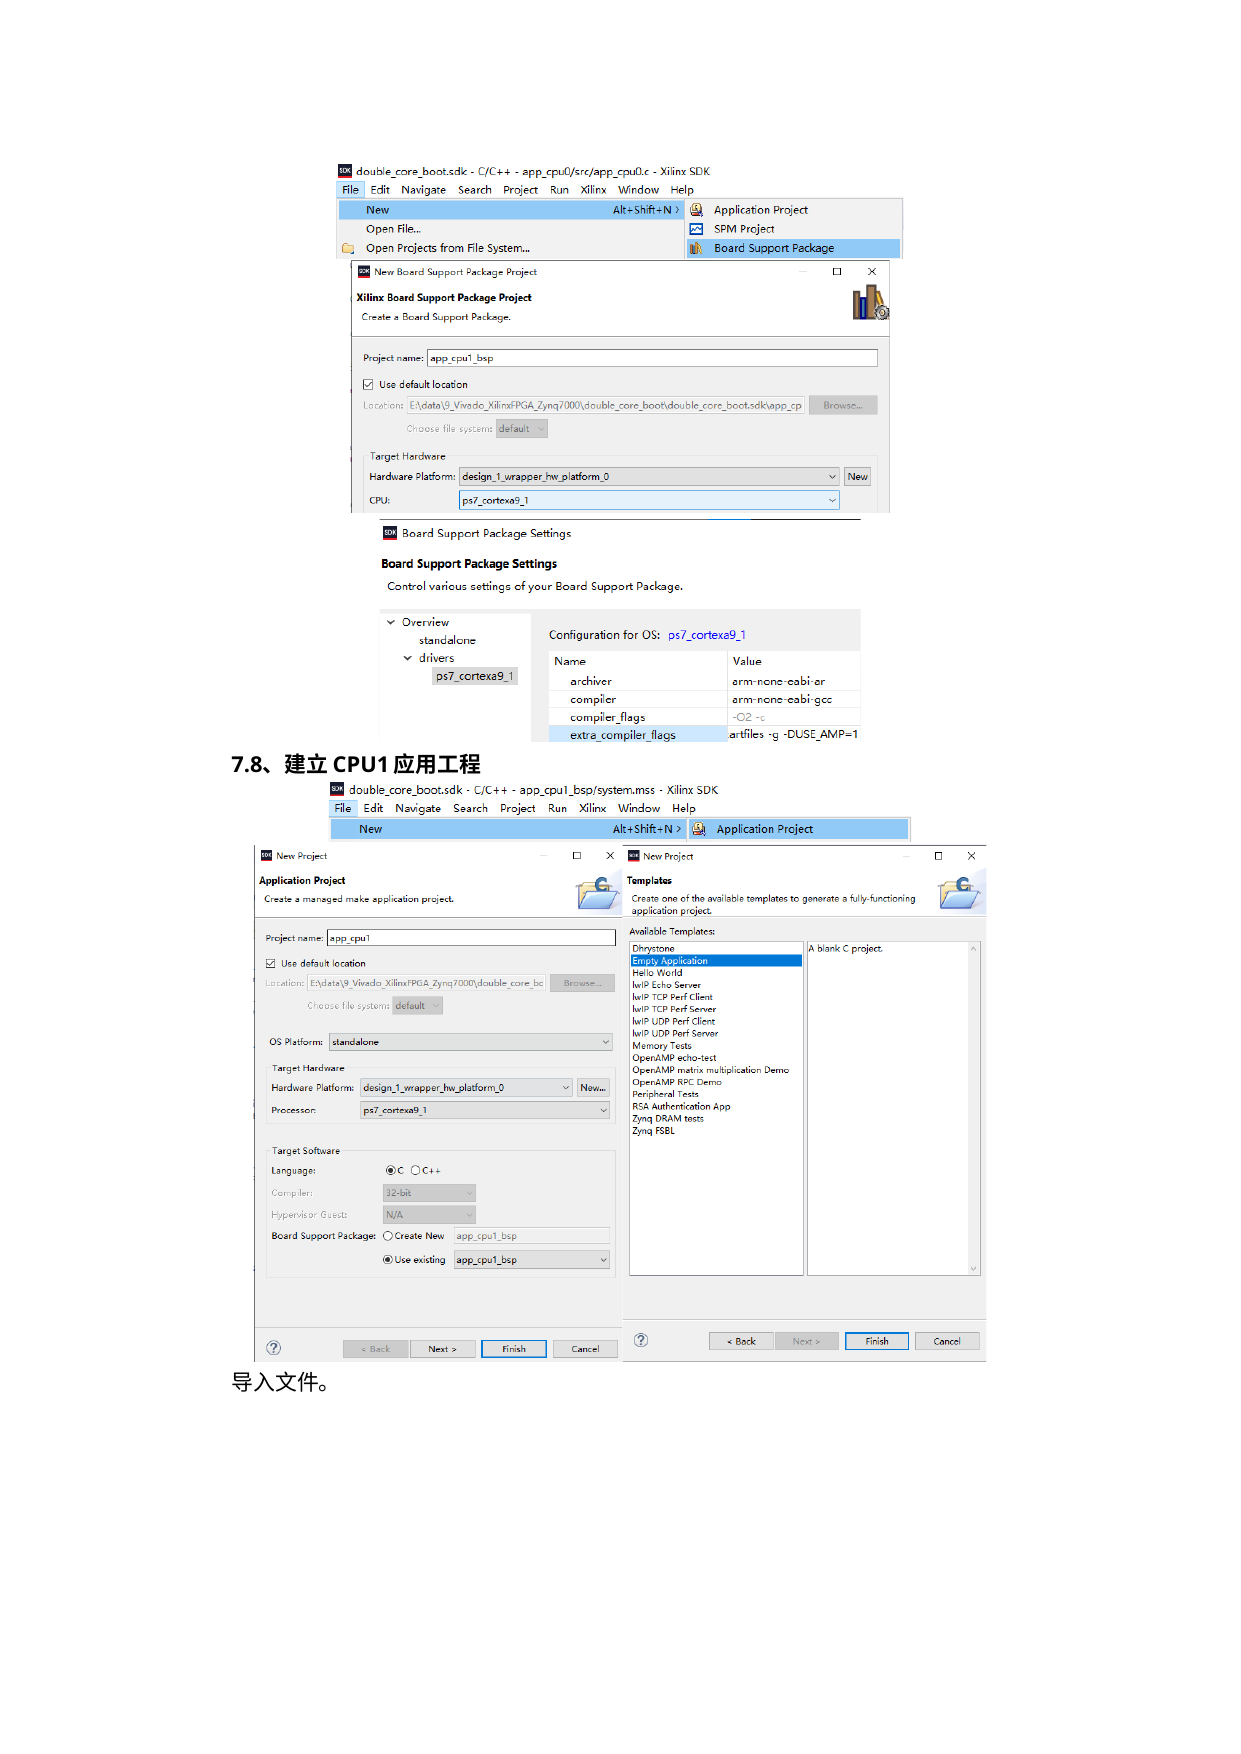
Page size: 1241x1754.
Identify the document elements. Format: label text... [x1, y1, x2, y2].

text 导入文件。 [187, 1364, 1053, 1397]
text 7.8、建立CPU1应用工程 [187, 747, 1053, 779]
picture [253, 844, 987, 1362]
picture [336, 162, 904, 513]
picture [328, 779, 912, 842]
picture [379, 519, 861, 742]
